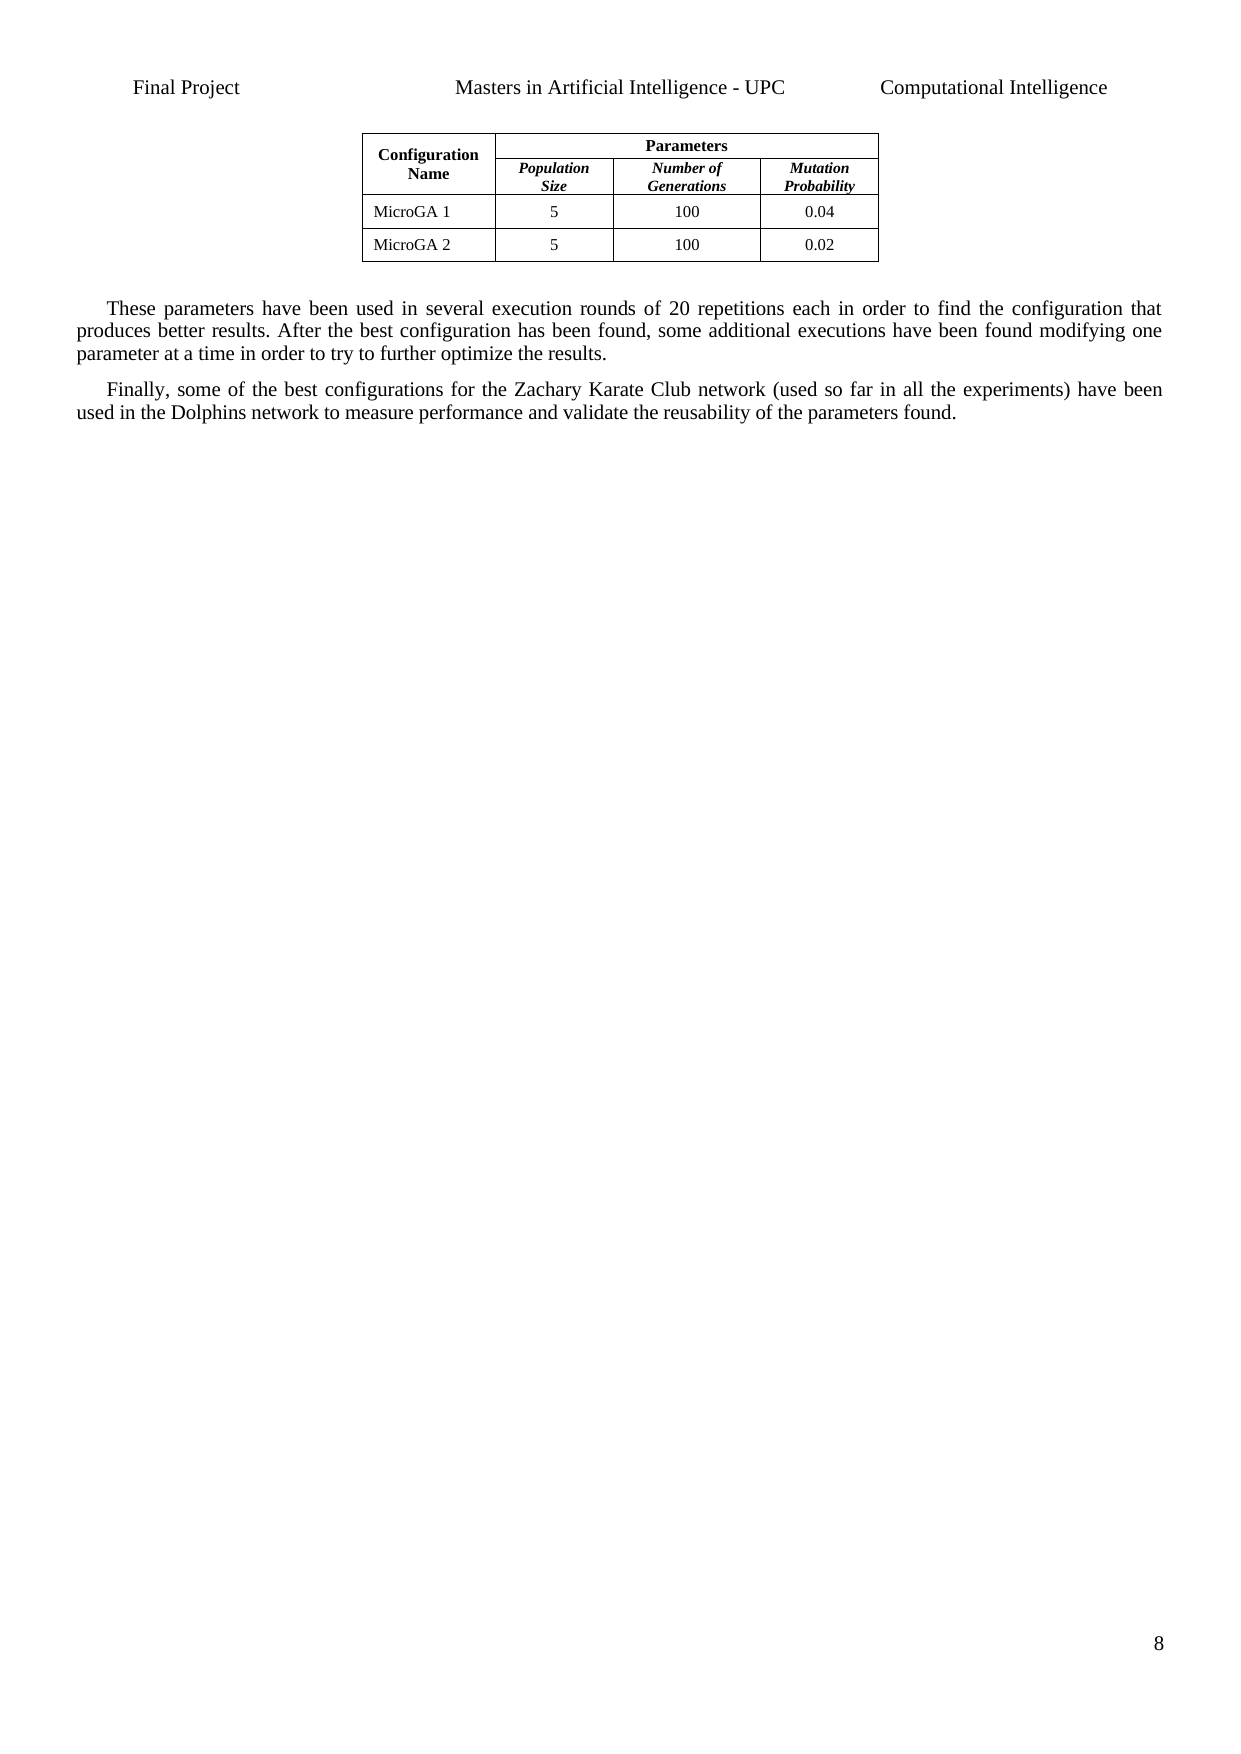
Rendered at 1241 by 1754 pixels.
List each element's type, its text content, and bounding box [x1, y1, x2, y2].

table_cell MicroGA 2 [363, 229, 495, 261]
table_cell Number of Generations [614, 159, 760, 194]
text Finally, some of the best configurations for the Zachary Karate Club network (used so far in all the experiments) have been used in the Dolphins network to measure performance and validate the reusability of the parameters found. [76, 378, 1164, 424]
table_cell 100 [614, 195, 760, 228]
table_cell 0.04 [761, 195, 878, 228]
table_cell MicroGA 1 [363, 195, 495, 228]
table_cell 0.02 [761, 229, 878, 261]
table_cell Population Size [496, 159, 613, 194]
table_cell 100 [614, 229, 760, 261]
text These parameters have been used in several execution rounds of 20 repetitions each in order to find the configuration that produces better results. After the best configuration has been found, some additional executions have been found modifying one parameter at a time in order to try to further optimize the results. [76, 297, 1164, 365]
table_cell 5 [496, 229, 613, 261]
table_cell 5 [496, 195, 613, 228]
table_cell Mutation Probability [761, 159, 878, 194]
table_header Configuration Name [363, 134, 495, 194]
table_header Parameters [496, 134, 878, 158]
